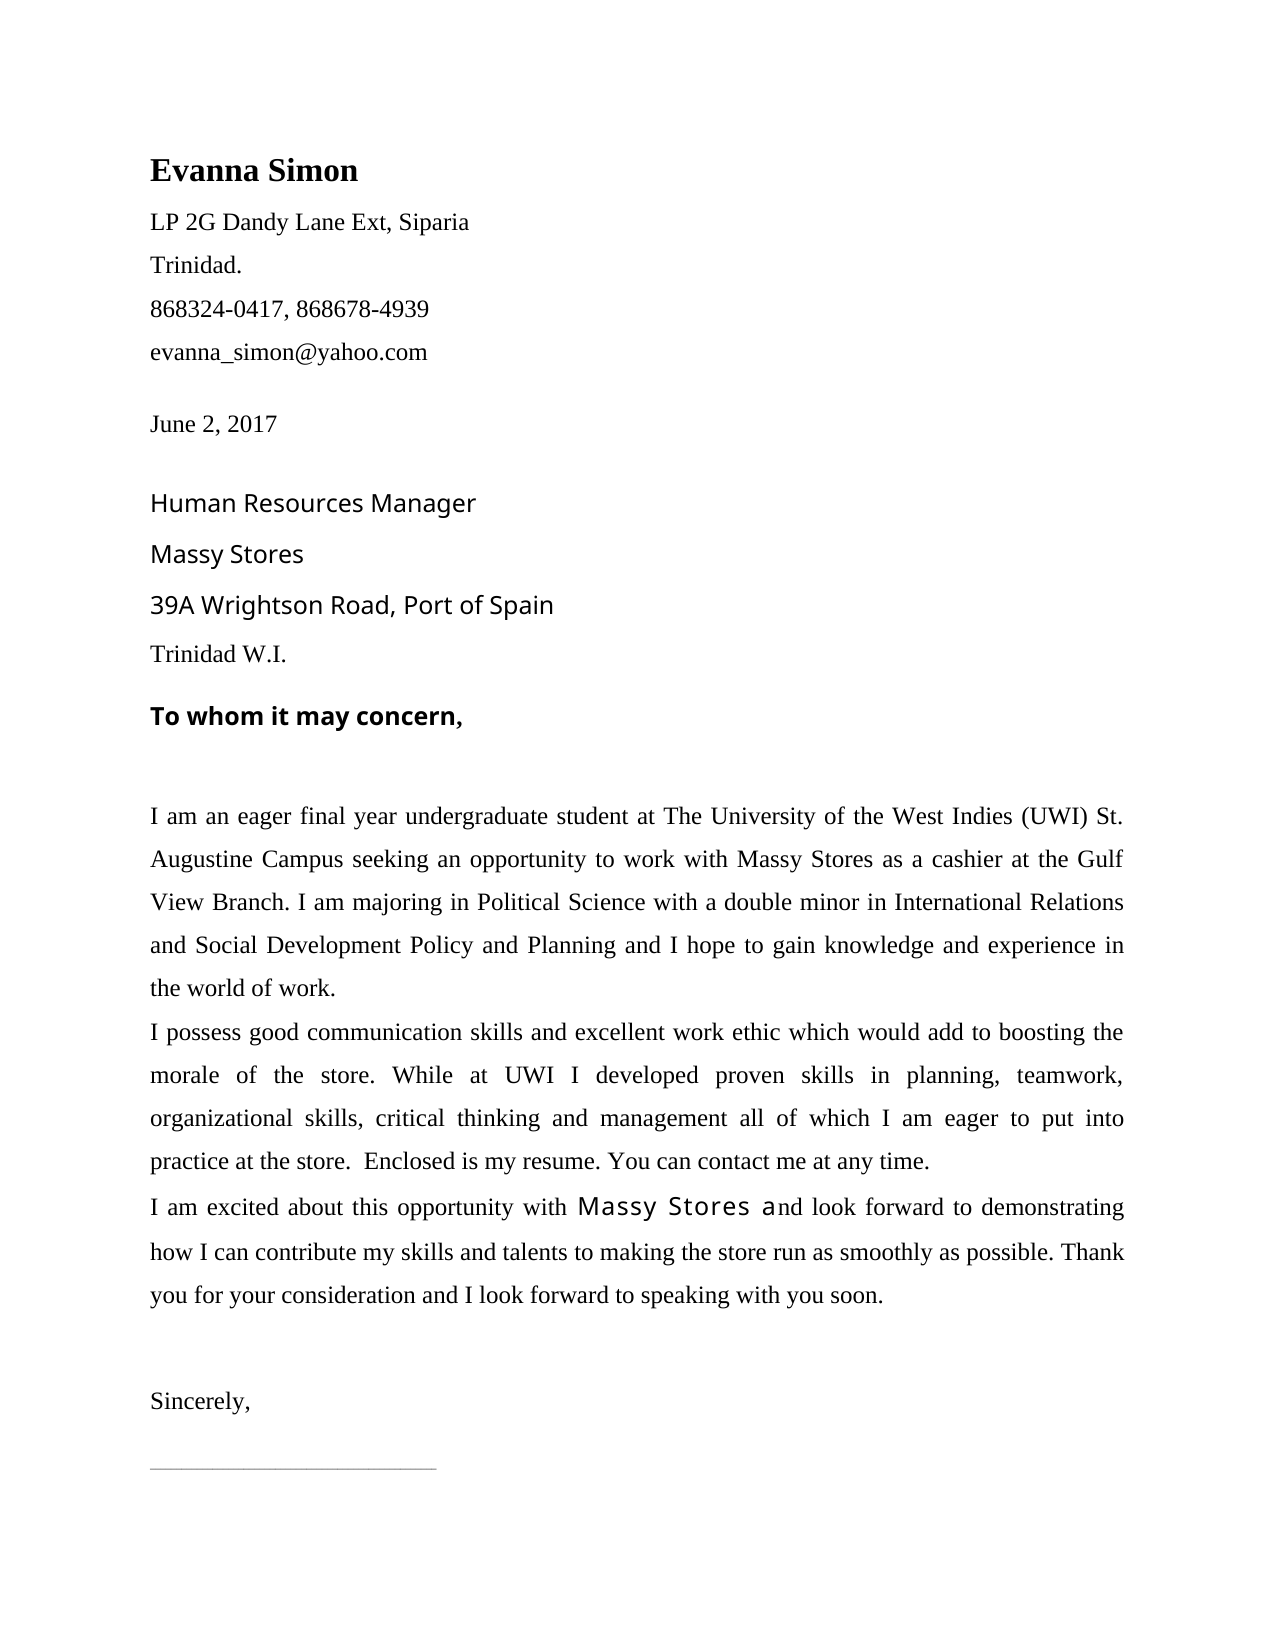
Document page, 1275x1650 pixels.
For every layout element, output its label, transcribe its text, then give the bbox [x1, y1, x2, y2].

text Trinidad. [150, 251, 1125, 279]
text Massy Stores [150, 537, 1125, 571]
text 868324-0417, 868678-4939 [150, 294, 1125, 322]
text I possess good communication skills and excellent work ethic which would add to boosting the morale of the store. While at UWI I developed proven skills in planning, teamwork, organizational skills, critical thinking and management all of which I am eager to put into practice at the store. Enclosed is my resume. You can contact me at any time. [150, 1017, 1125, 1175]
text Sincerely, [150, 1386, 1125, 1414]
text _______________________________________________________ [150, 1446, 1125, 1474]
text To whom it may concern, [150, 699, 1125, 733]
text Evanna Simon [150, 150, 1125, 188]
text June 2, 2017 [150, 409, 1125, 437]
text Trinidad W.I. [150, 639, 1125, 668]
text Human Resources Manager [150, 486, 1125, 520]
text evanna_simon@yahoo.com [150, 337, 1125, 366]
text I am excited about this opportunity with Massy Stores and look forward to demonstrating how I can contribute my skills and talents to making the store run as smoothly as possible. Thank you for your consideration and I look forward to speaking with you soon. [150, 1189, 1125, 1309]
text 39A Wrightson Road, Port of Spain [150, 588, 1125, 622]
text LP 2G Dandy Lane Ext, Siparia [150, 207, 1125, 236]
text I am an eager final year undergraduate student at The University of the West Indies (UWI) St. Augustine Campus seeking an opportunity to work with Massy Stores as a cashier at the Gulf View Branch. I am majoring in Political Science with a double minor in International Relations and Social Development Policy and Planning and I hope to gain knowledge and experience in the world of work. [150, 801, 1125, 1002]
